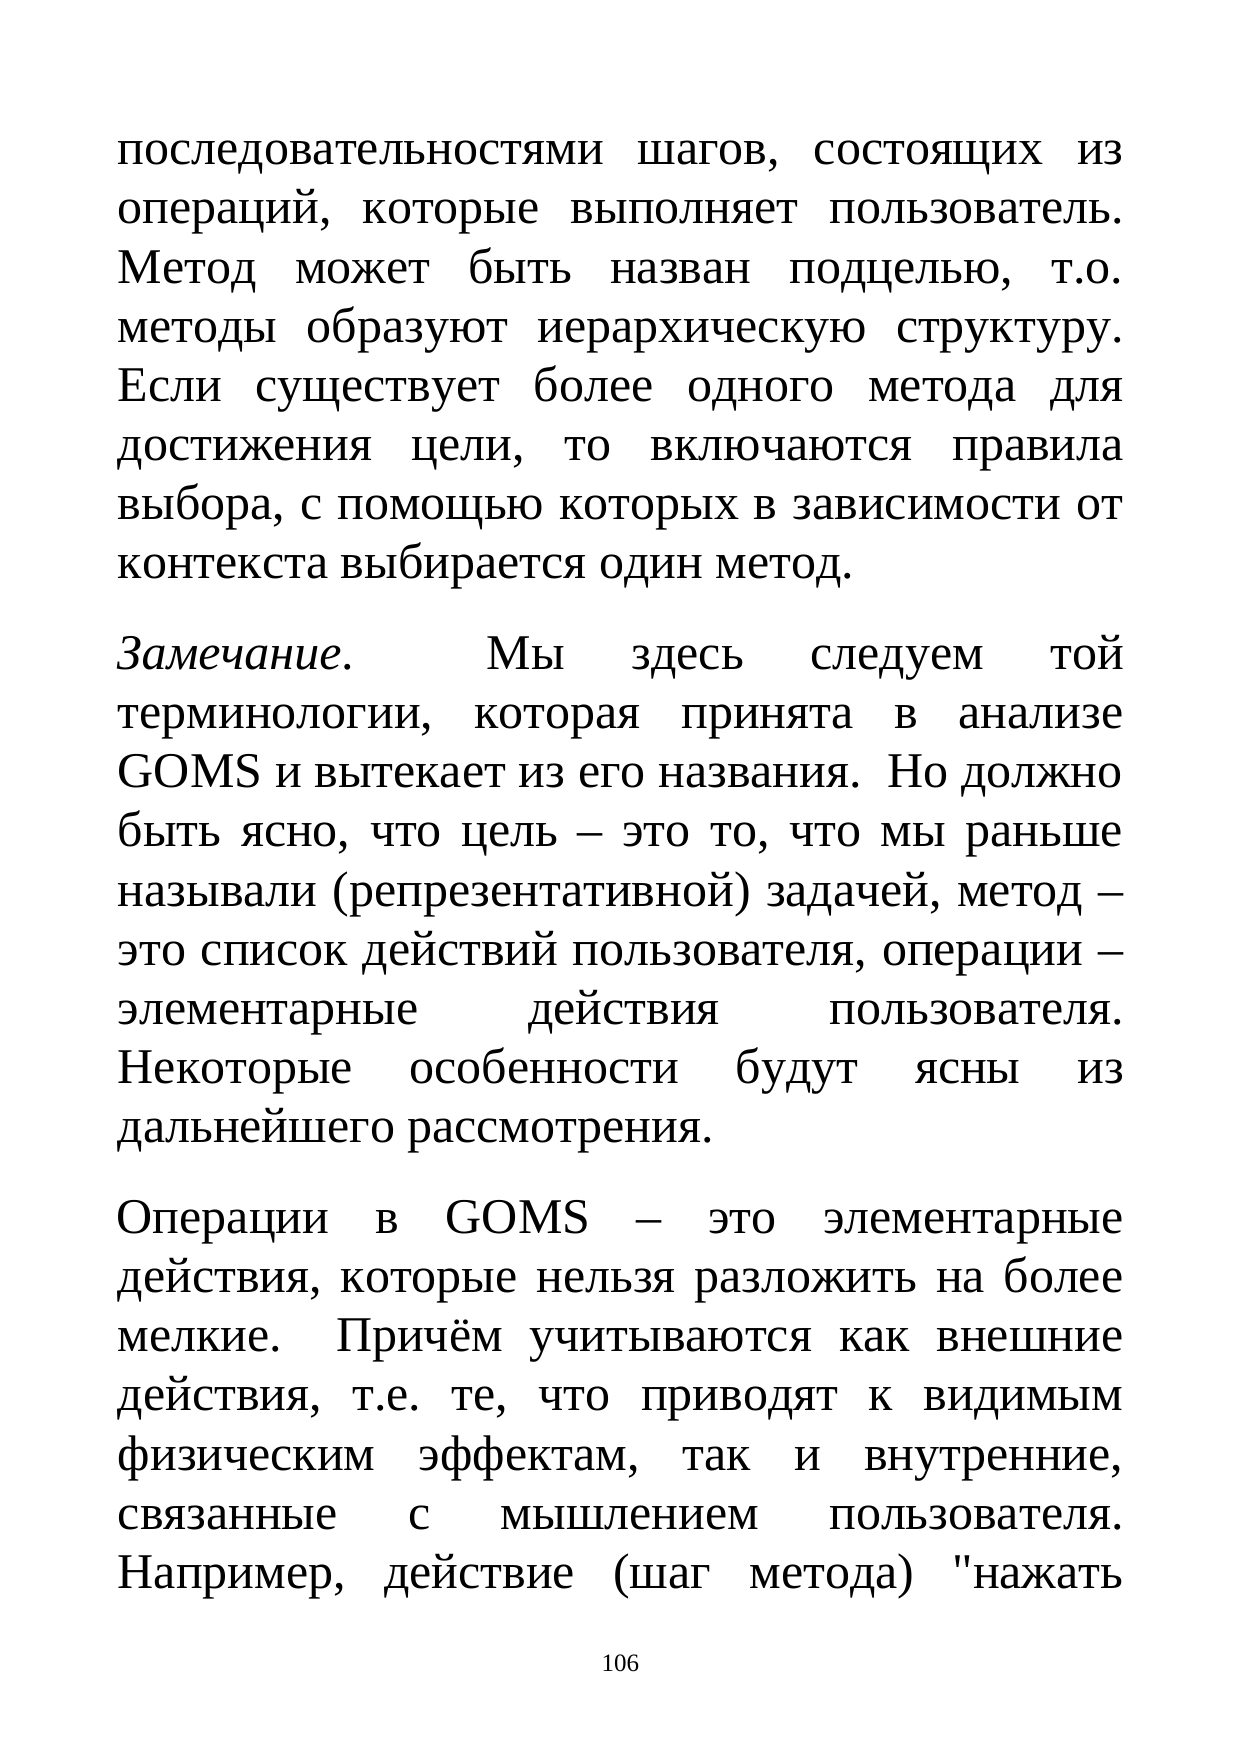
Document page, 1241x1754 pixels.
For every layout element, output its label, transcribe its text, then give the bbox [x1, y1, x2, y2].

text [117, 1187, 1124, 1599]
text Замечание. Мы здесь следуем той терминологии, которая принята в анализе GOMS и вытекает из его названия. Но должно быть ясно, что цель – это то, что мы раньше называли (репрезентативной) задачей, метод – это список действий пользователя, операции – элементарные действия пользователя. Некоторые особенности будут ясны из дальнейшего рассмотрения. [117, 623, 1124, 1153]
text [117, 118, 1124, 590]
